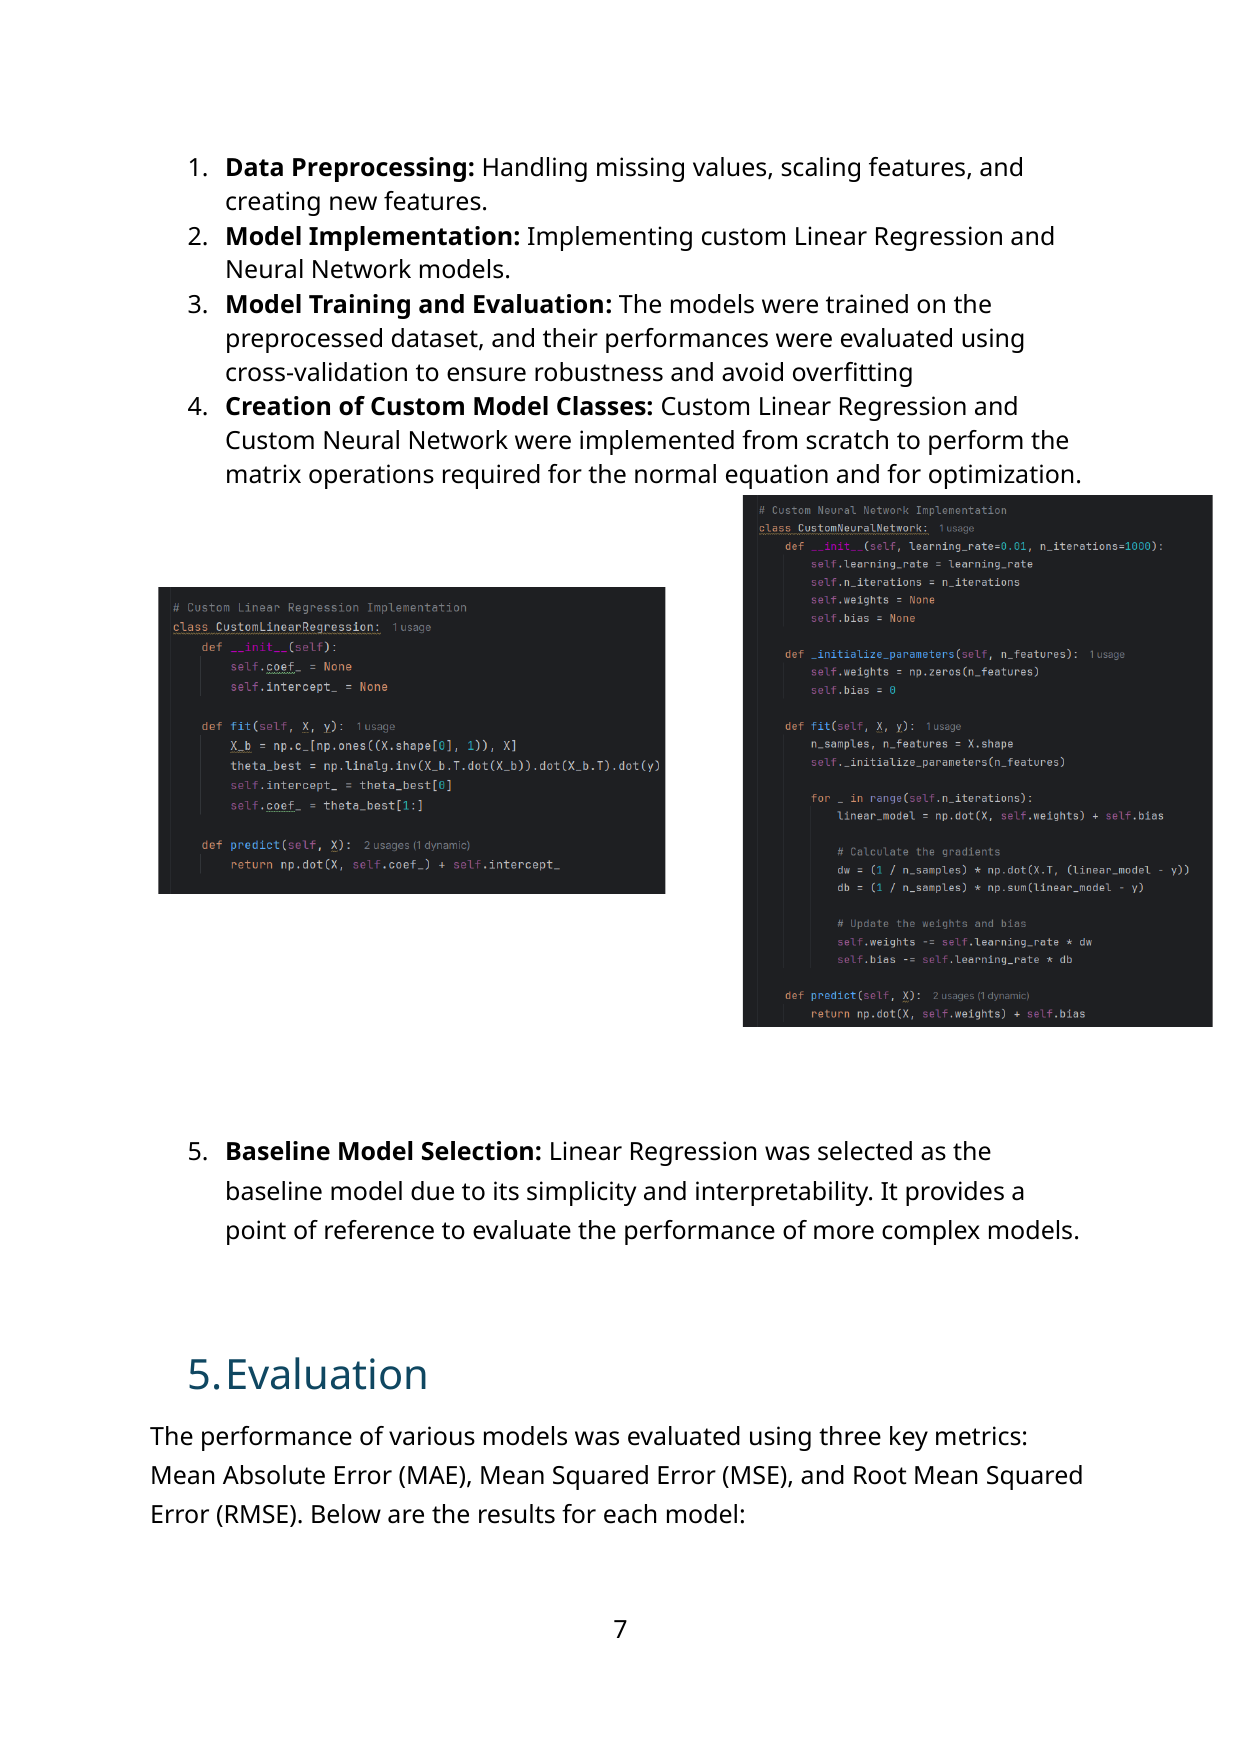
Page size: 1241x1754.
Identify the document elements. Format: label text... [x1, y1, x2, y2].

list Model Implementation: Implementing custom Linear Regression and Neural Network models. [187, 515, 1090, 583]
list Scikit-learn: For model evaluation and additional preprocessing tasks. [187, 320, 1090, 354]
list Data Preprocessing: Handling missing values, scaling features, and creating new features. [187, 447, 1090, 515]
list Pandas: Used for data manipulation, handling missing values, and feature engineering. [187, 150, 1090, 218]
list Matplotlib: For data visualization. [187, 286, 1090, 320]
text The project involved several key steps: [150, 383, 1090, 418]
picture [158, 883, 666, 1191]
list NumPy: Used for numerical computations, including matrix operations in the custom implementations of the models. [187, 218, 1090, 286]
list Model Training and Evaluation: The models were trained on the preprocessed dataset, and their performances were evaluated using cross-validation to ensure robustness and avoid overfitting [187, 583, 1090, 685]
list Baseline Model Selection: Linear Regression was selected as the baseline model due to its simplicity and interpretability. It provides a point of reference to evaluate the performance of more complex models. [187, 1431, 1090, 1543]
list Creation of Custom Model Classes: Custom Linear Regression and Custom Neural Network were implemented from scratch to perform the matrix operations required for the normal equation and for optimization. [187, 685, 1090, 787]
picture [742, 791, 1213, 1324]
